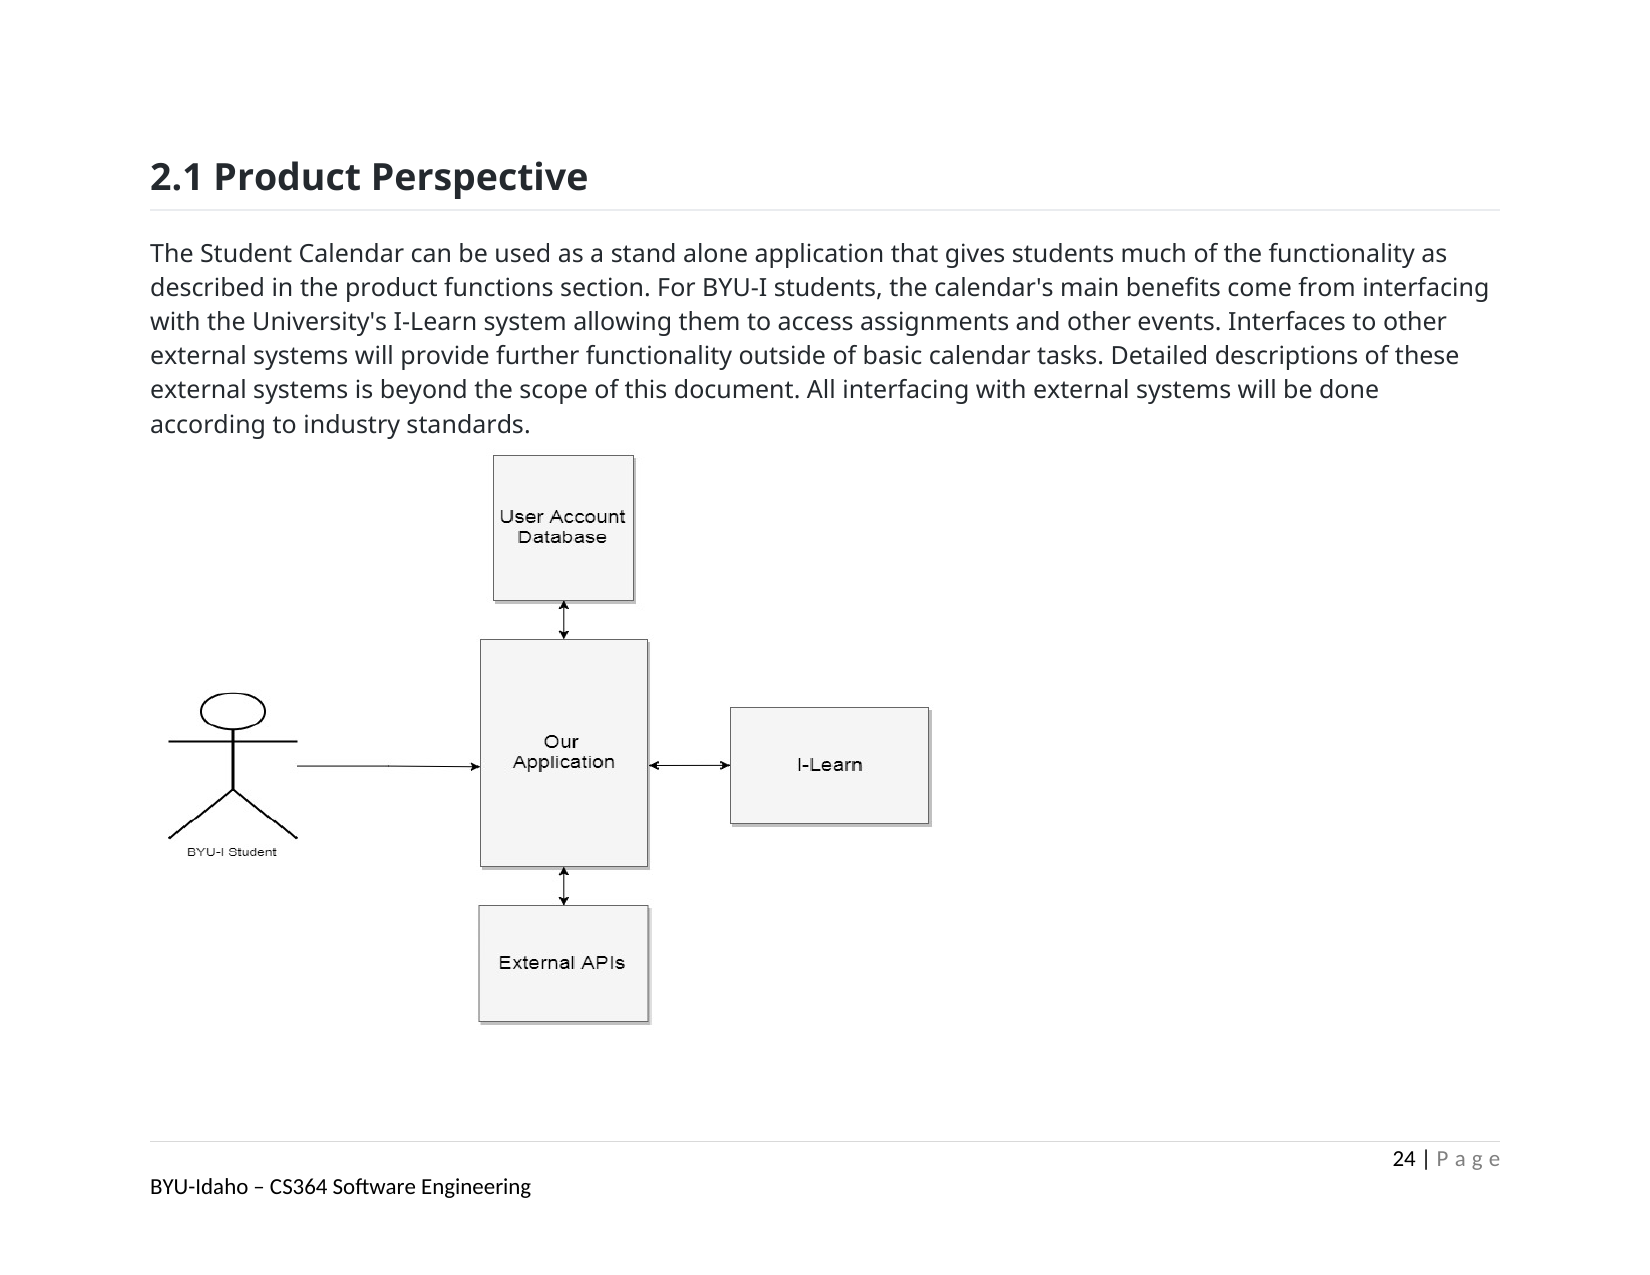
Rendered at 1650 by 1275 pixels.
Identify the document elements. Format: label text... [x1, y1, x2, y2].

text 2.1 Product Perspective [150, 150, 1500, 209]
picture [150, 440, 951, 1041]
